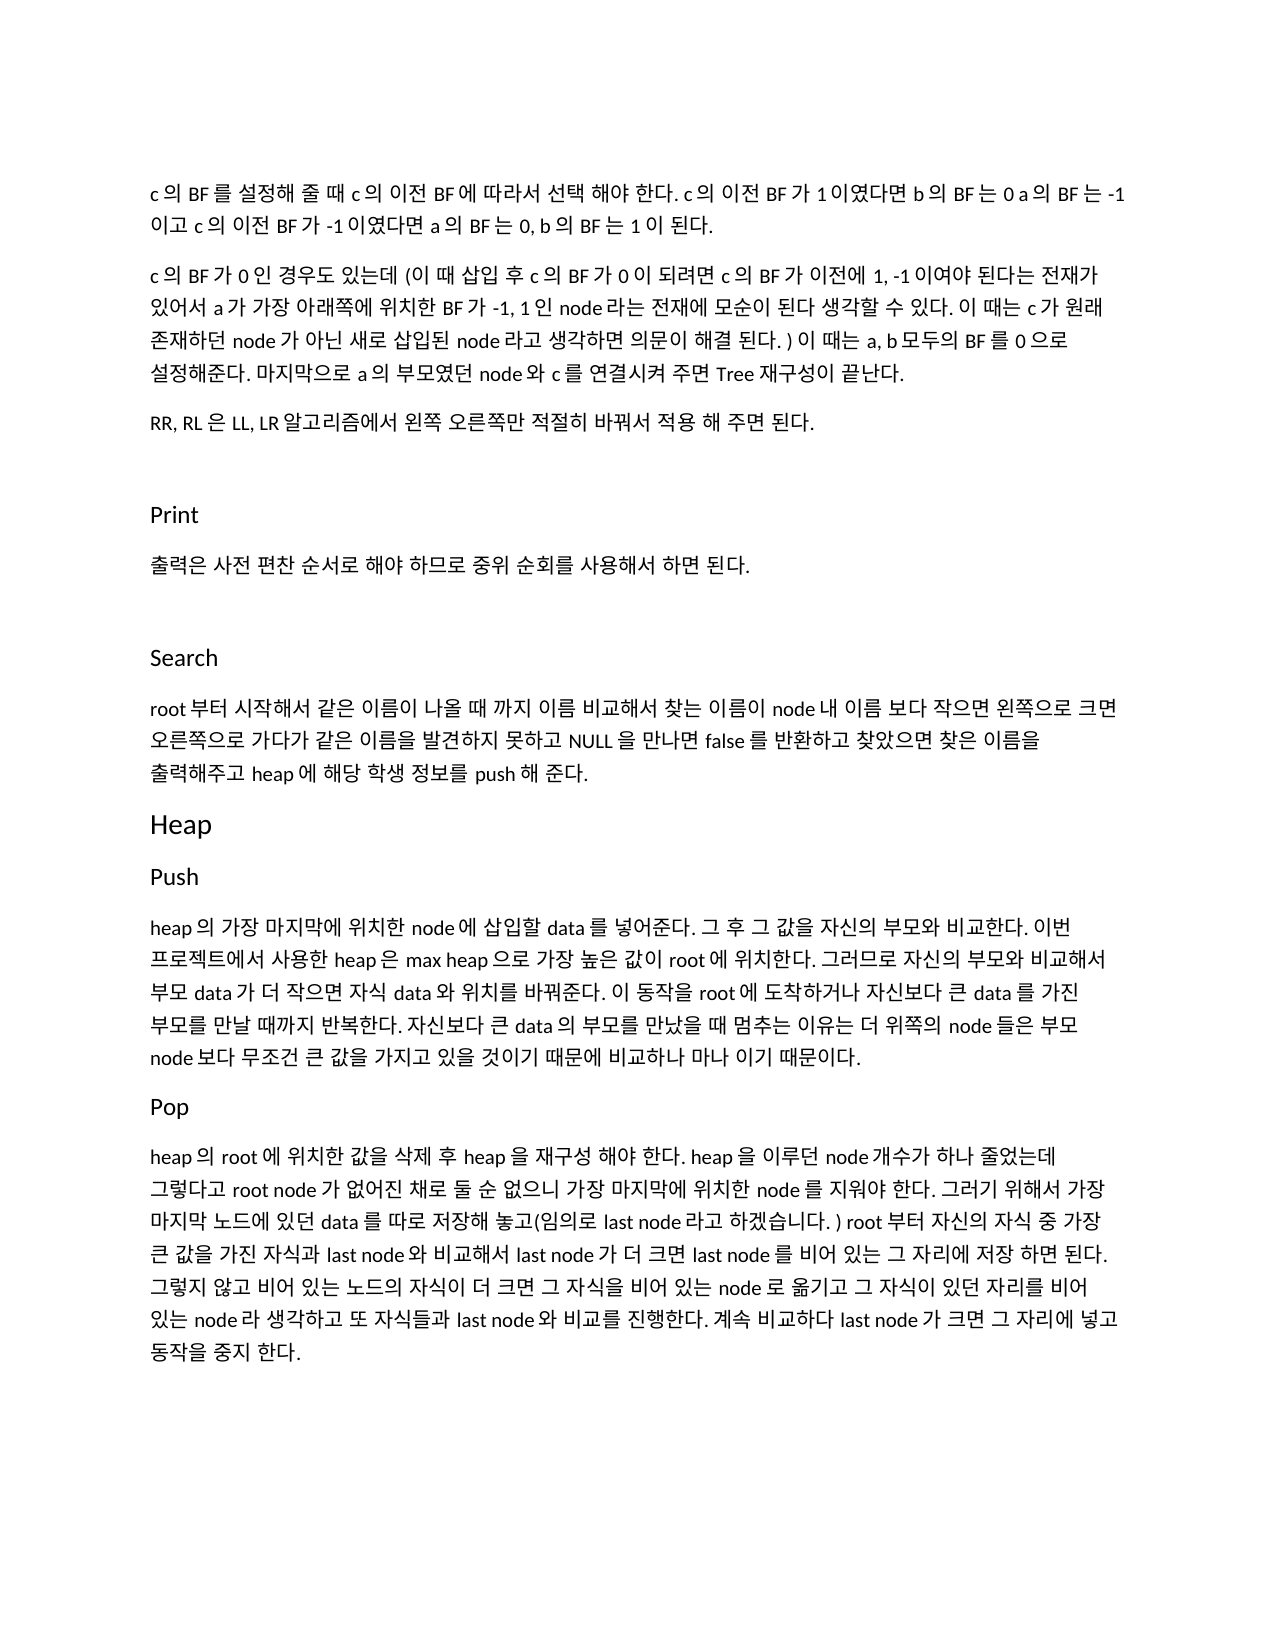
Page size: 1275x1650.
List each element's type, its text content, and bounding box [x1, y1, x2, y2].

text Search [150, 642, 1125, 673]
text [150, 177, 1125, 240]
text heap의 가장 마지막에 위치한 node에 삽입할 data를 넣어준다. 그 후 그 값을 자신의 부모와 비교한다. 이번 프로젝트에서 사용한 heap은 max heap으로 가장 높은 값이 root에 위치한다. 그러므로 자신의 부모와 비교해서 부모 data가 더 작으면 자식 data와 위치를 바꿔준다. 이 동작을 root에 도착하거나 자신보다 큰 data를 가진 부모를 만날 때까지 반복한다. 자신보다 큰 data의 부모를 만났을 때 멈추는 이유는 더 위쪽의 node들은 부모 node보다 무조건 큰 값을 가지고 있을 것이기 때문에 비교하나 마나 이기 때문이다. [150, 911, 1125, 1072]
text Print [150, 499, 1125, 530]
text heap의 root에 위치한 값을 삭제 후 heap을 재구성 해야 한다. heap을 이루던 node개수가 하나 줄었는데 그렇다고 root node가 없어진 채로 둘 순 없으니 가장 마지막에 위치한 node를 지워야 한다. 그러기 위해서 가장 마지막 노드에 있던 data를 따로 저장해 놓고(임의로 last node라고 하겠습니다. ) root부터 자신의 자식 중 가장 큰 값을 가진 자식과 last node와 비교해서 last node가 더 크면 last node를 비어 있는 그 자리에 저장 하면 된다. 그렇지 않고 비어 있는 노드의 자식이 더 크면 그 자식을 비어 있는 node로 옮기고 그 자식이 있던 자리를 비어 있는 node라 생각하고 또 자식들과 last node와 비교를 진행한다. 계속 비교하다 last node가 크면 그 자리에 넣고 동작을 중지 한다. [150, 1140, 1125, 1366]
text Heap [150, 806, 1066, 842]
text Push [150, 862, 1066, 892]
text c의 BF가 0인 경우도 있는데 (이 때 삽입 후 c의 BF가 0이 되려면 c의 BF가 이전에 1, -1이여야 된다는 전재가 있어서 a가 가장 아래쪽에 위치한 BF가 -1, 1인 node라는 전재에 모순이 된다 생각할 수 있다. 이 때는 c가 원래 존재하던 node가 아닌 새로 삽입된 node라고 생각하면 의문이 해결 된다. ) 이 때는 a, b모두의 BF를 0으로 설정해준다. 마지막으로 a의 부모였던 node와 c를 연결시켜 주면 Tree 재구성이 끝난다. [150, 259, 1125, 387]
text Pop [150, 1091, 1066, 1121]
text 출력은 사전 편찬 순서로 해야 하므로 중위 순회를 사용해서 하면 된다. [150, 549, 1125, 579]
text root부터 시작해서 같은 이름이 나올 때 까지 이름 비교해서 찾는 이름이 node내 이름 보다 작으면 왼쪽으로 크면 오른쪽으로 가다가 같은 이름을 발견하지 못하고 NULL을 만나면 false를 반환하고 찾았으면 찾은 이름을 출력해주고 heap에 해당 학생 정보를 push해 준다. [150, 692, 1125, 787]
text RR, RL은 LL, LR알고리즘에서 왼쪽 오른쪽만 적절히 바꿔서 적용 해 주면 된다. [150, 406, 1125, 436]
